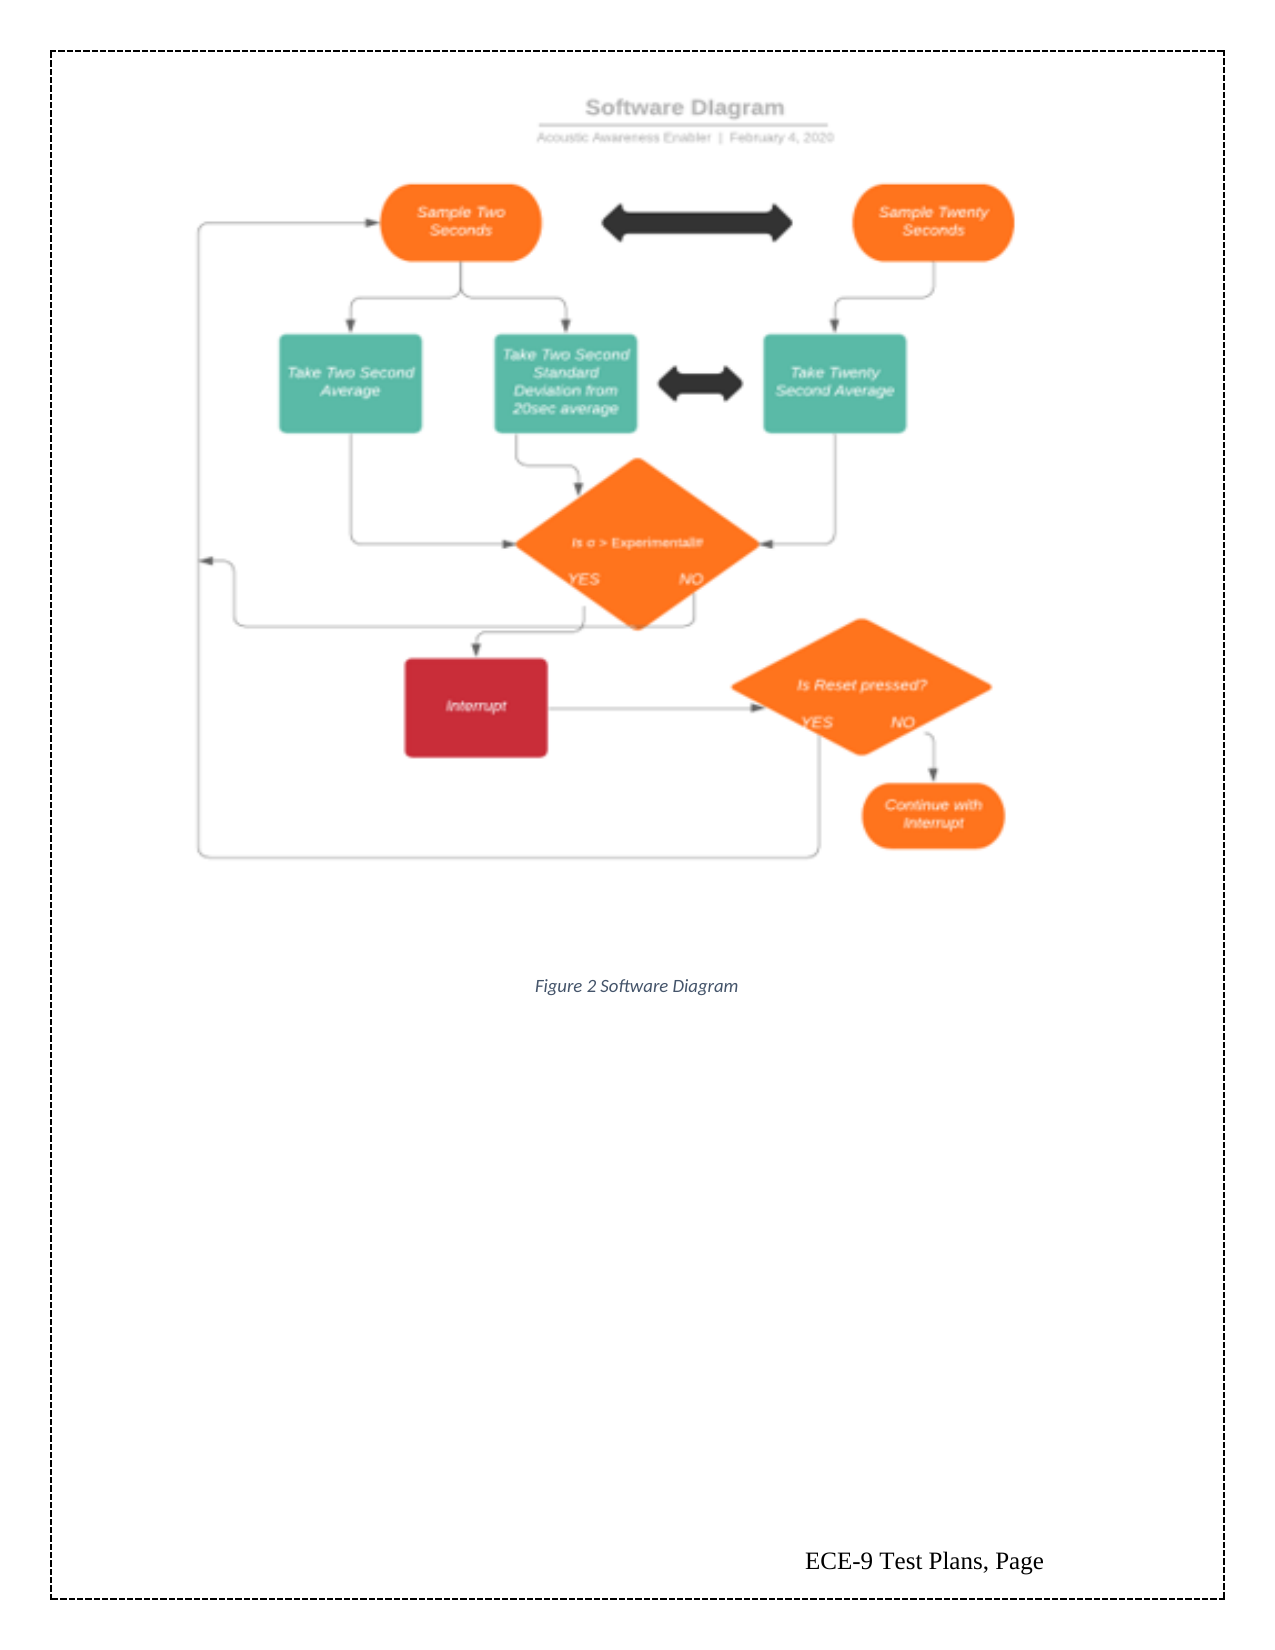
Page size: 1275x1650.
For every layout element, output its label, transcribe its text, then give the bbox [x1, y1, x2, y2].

text Figure 2 Software Diagram [75, 974, 1200, 997]
picture [118, 75, 1157, 956]
